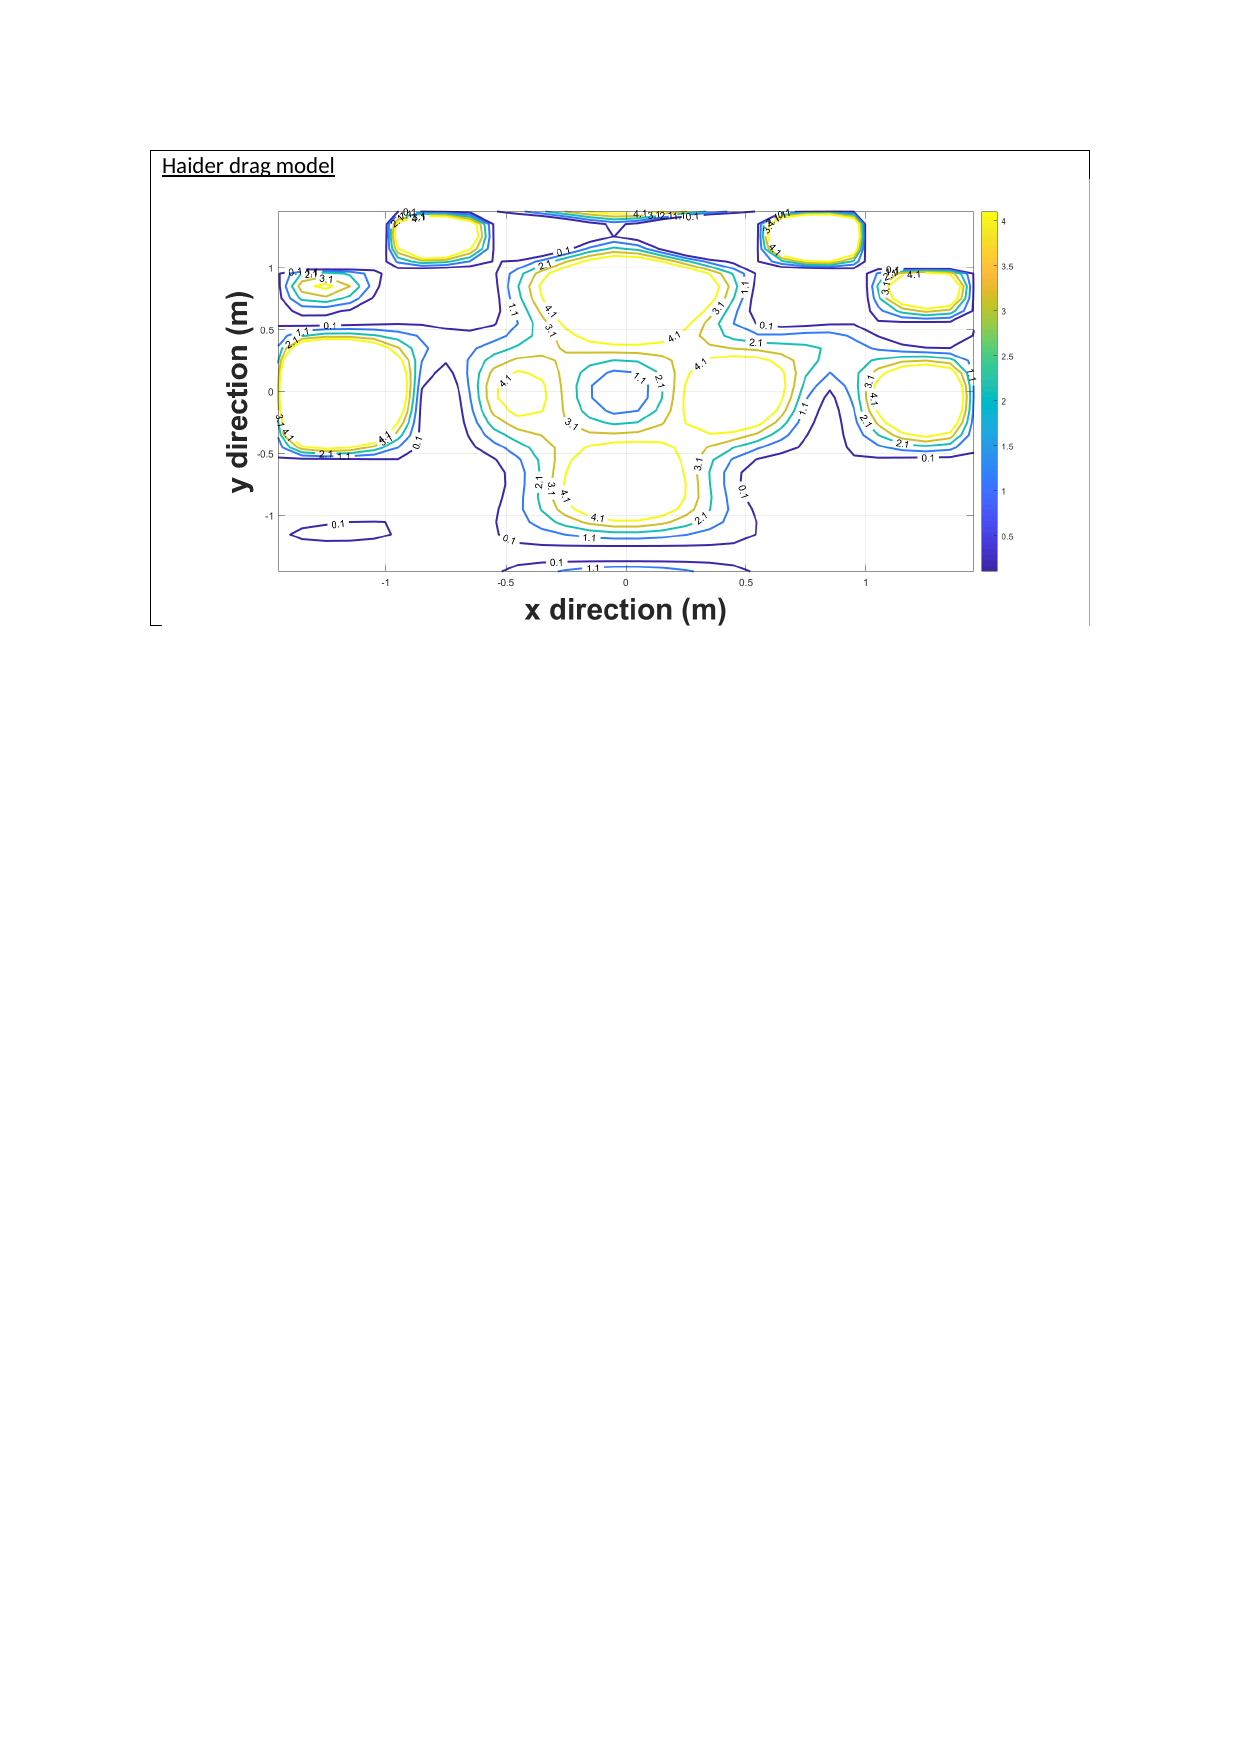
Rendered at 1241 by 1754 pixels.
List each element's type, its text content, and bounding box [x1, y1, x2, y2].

picture [161, 179, 1090, 626]
table_cell Haider drag model [151, 151, 1089, 625]
